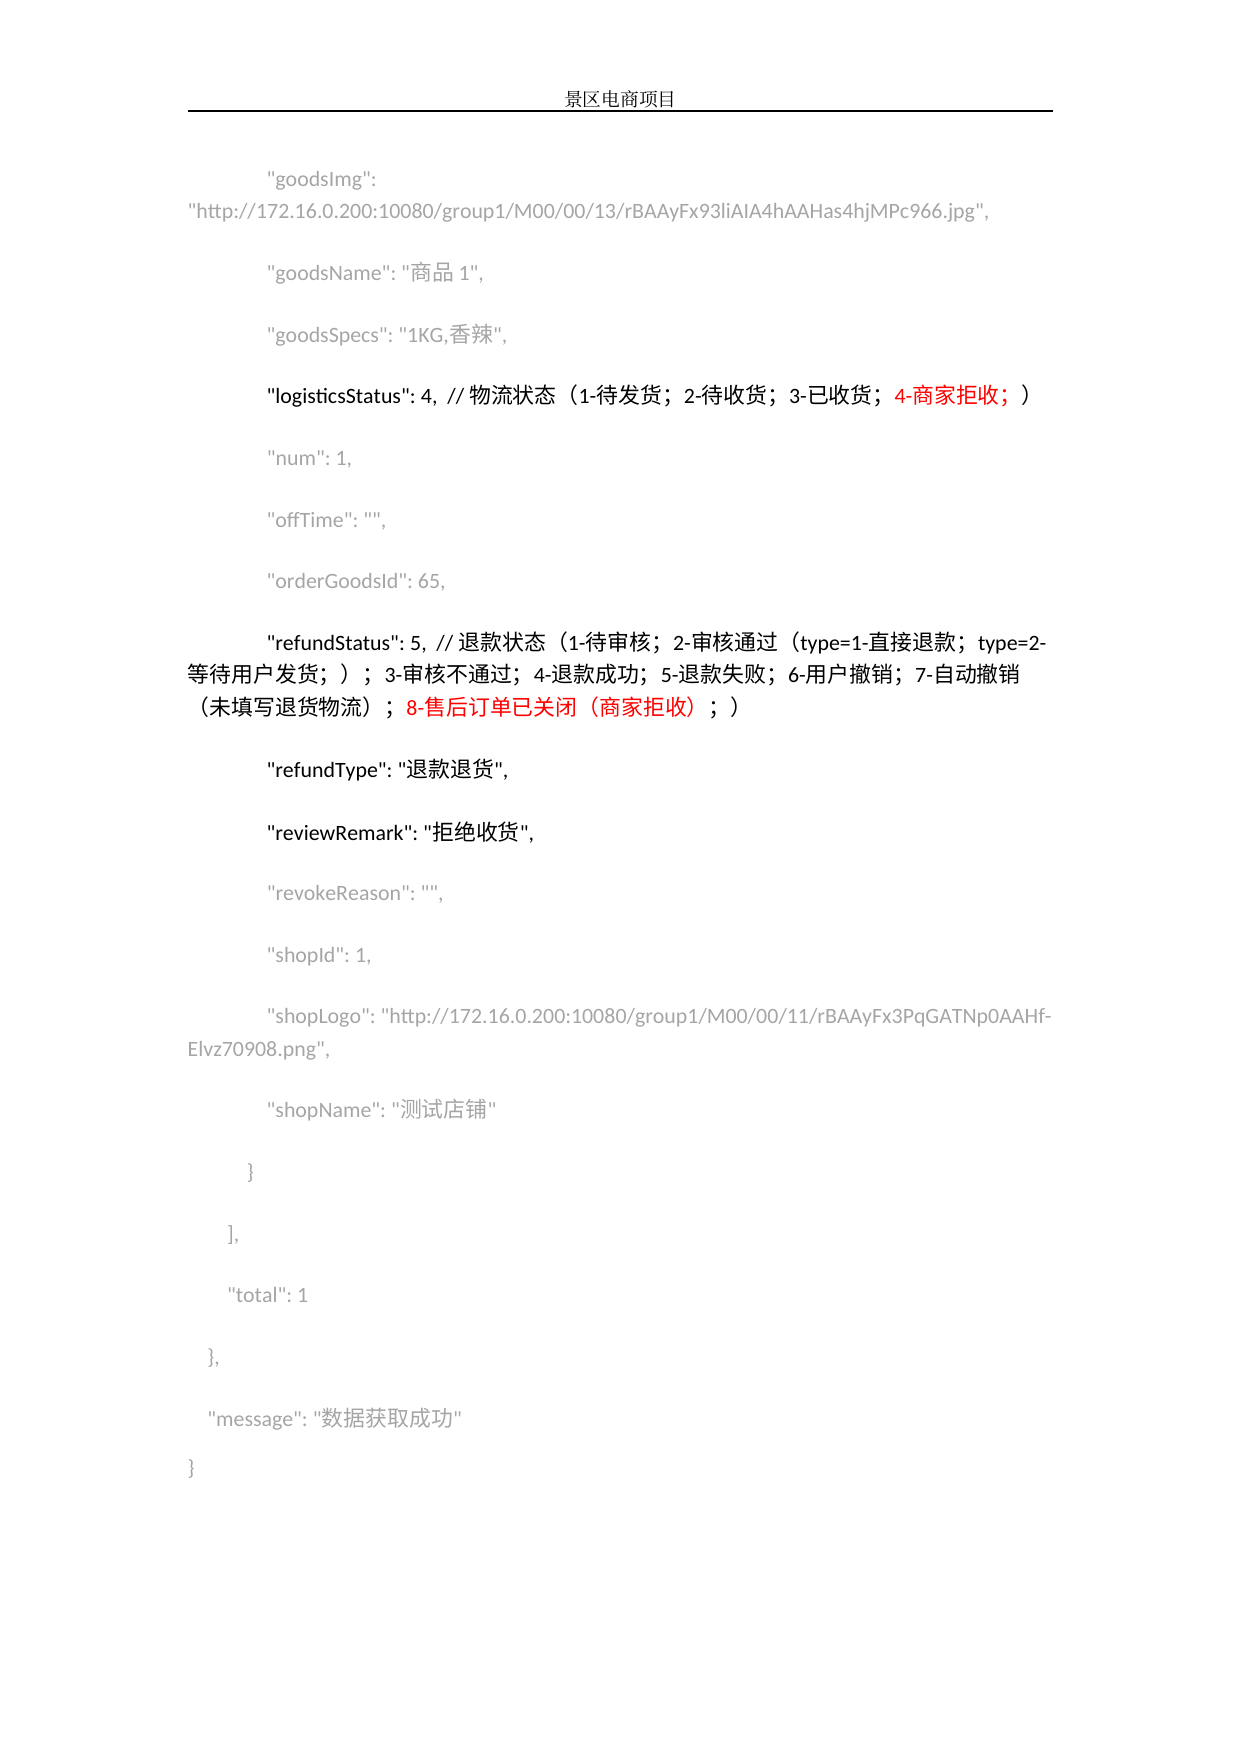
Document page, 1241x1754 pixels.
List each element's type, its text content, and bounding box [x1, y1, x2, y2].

list }, [187, 1340, 1053, 1373]
list ], [187, 1217, 1053, 1249]
list "total": 1 [187, 1279, 1053, 1311]
list } [187, 1451, 1053, 1484]
list "goodsName": "商品1", [187, 256, 1053, 289]
list "orderGoodsId": 65, [187, 564, 1053, 597]
list "num": 1, [187, 441, 1053, 474]
list "shopLogo": "http://172.16.0.200:10080/group1/M00/00/11/rBAAyFx3PqGATNp0AAHf-Elvz70908.png", [187, 999, 1053, 1064]
list "logisticsStatus": 4, // 物流状态（1-待发货；2-待收货；3-已收货；4-商家拒收；） [187, 379, 1053, 412]
list } [187, 1155, 1053, 1188]
list "offTime": "", [187, 503, 1053, 535]
list "goodsSpecs": "1KG,香辣", [187, 318, 1053, 350]
list "goodsImg": "http://172.16.0.200:10080/group1/M00/00/13/rBAAyFx93liAIA4hAAHas4hjMPc966.jpg", [187, 162, 1053, 227]
list "shopId": 1, [187, 938, 1053, 970]
list "refundStatus": 5, // 退款状态（1-待审核；2-审核通过（type=1-直接退款；type=2-等待用户发货；）；3-审核不通过；4-退款成功；5-退款失败；6-用户撤销；7-自动撤销（未填写退货物流）；8-售后订单已关闭（商家拒收）；） [187, 626, 1053, 724]
list "revokeReason": "", [187, 876, 1053, 909]
list "message": "数据获取成功" [187, 1402, 1053, 1434]
list "reviewRemark": "拒绝收货", [187, 814, 1053, 847]
list "shopName": "测试店铺" [187, 1094, 1053, 1126]
list "refundType": "退款退货", [187, 753, 1053, 785]
